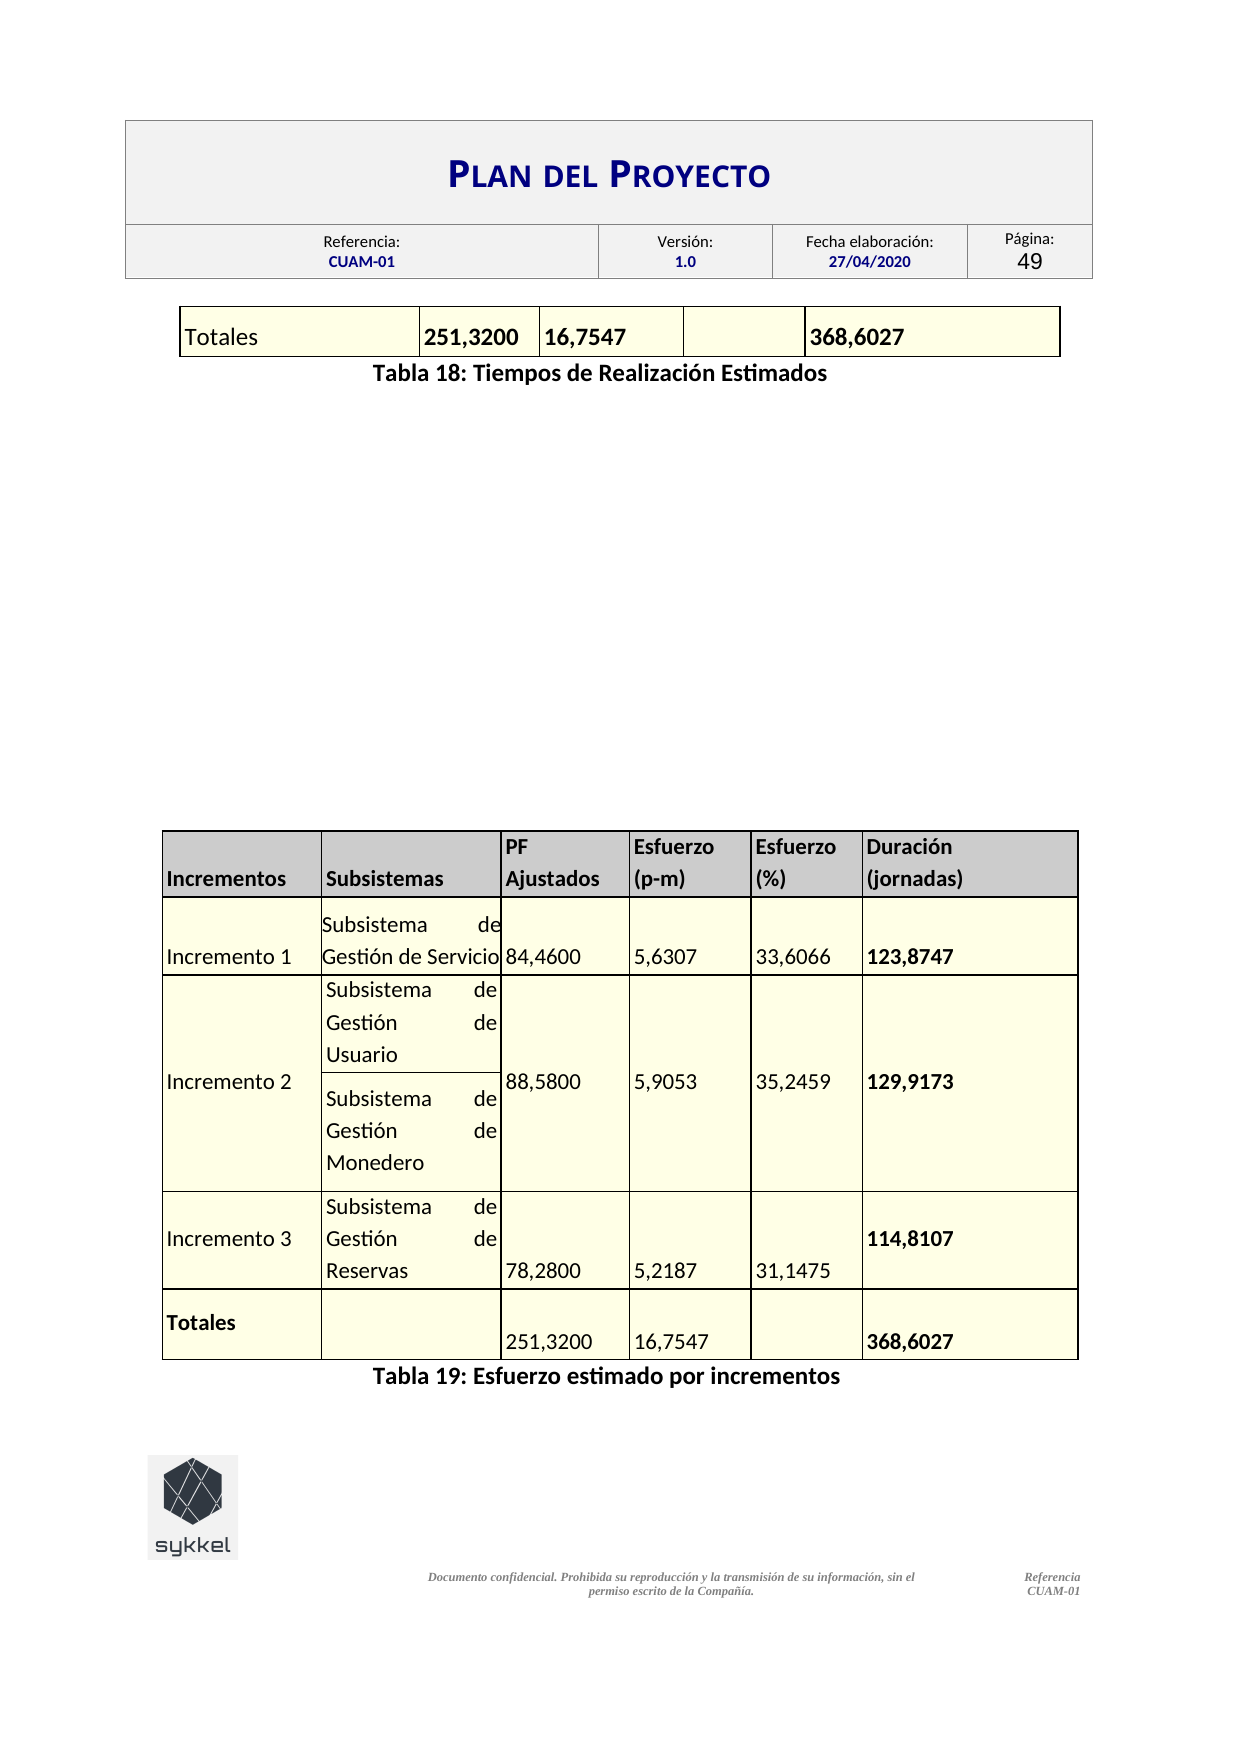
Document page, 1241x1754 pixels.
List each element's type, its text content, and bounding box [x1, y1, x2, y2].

table_cell 16,7547 [540, 307, 683, 356]
text Tabla 19: Esfuerzo estimado por incrementos [298, 1360, 1092, 1391]
table_cell [684, 307, 804, 356]
picture [147, 1455, 239, 1560]
table_cell 251,3200 [420, 307, 539, 356]
text Tabla 18: Tiempos de Realización Estimados [298, 357, 1092, 388]
table_cell Totales [181, 307, 419, 356]
table_cell 368,6027 [806, 307, 1059, 356]
